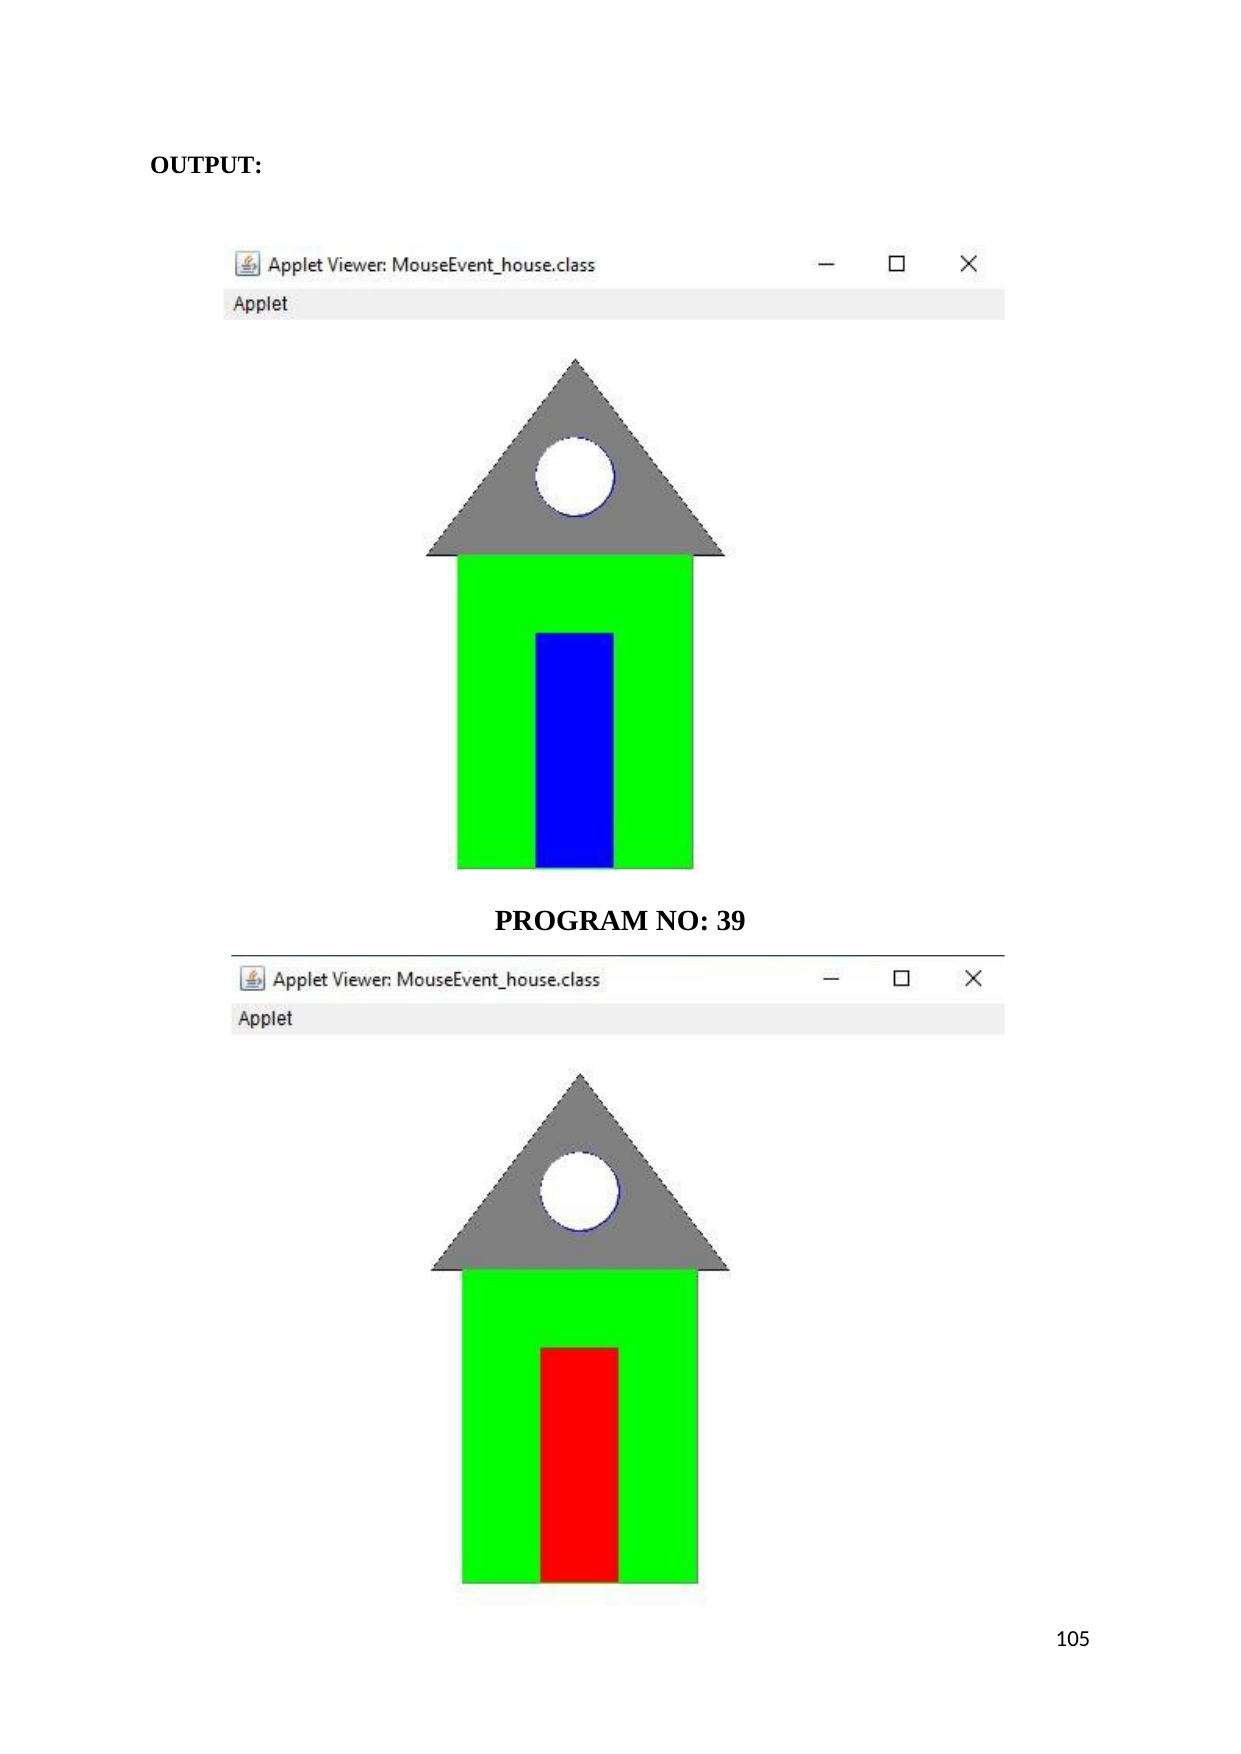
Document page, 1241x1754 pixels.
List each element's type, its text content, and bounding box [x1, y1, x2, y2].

text OUTPUT: [150, 150, 1090, 179]
picture [231, 955, 1005, 1606]
picture [223, 245, 1005, 882]
